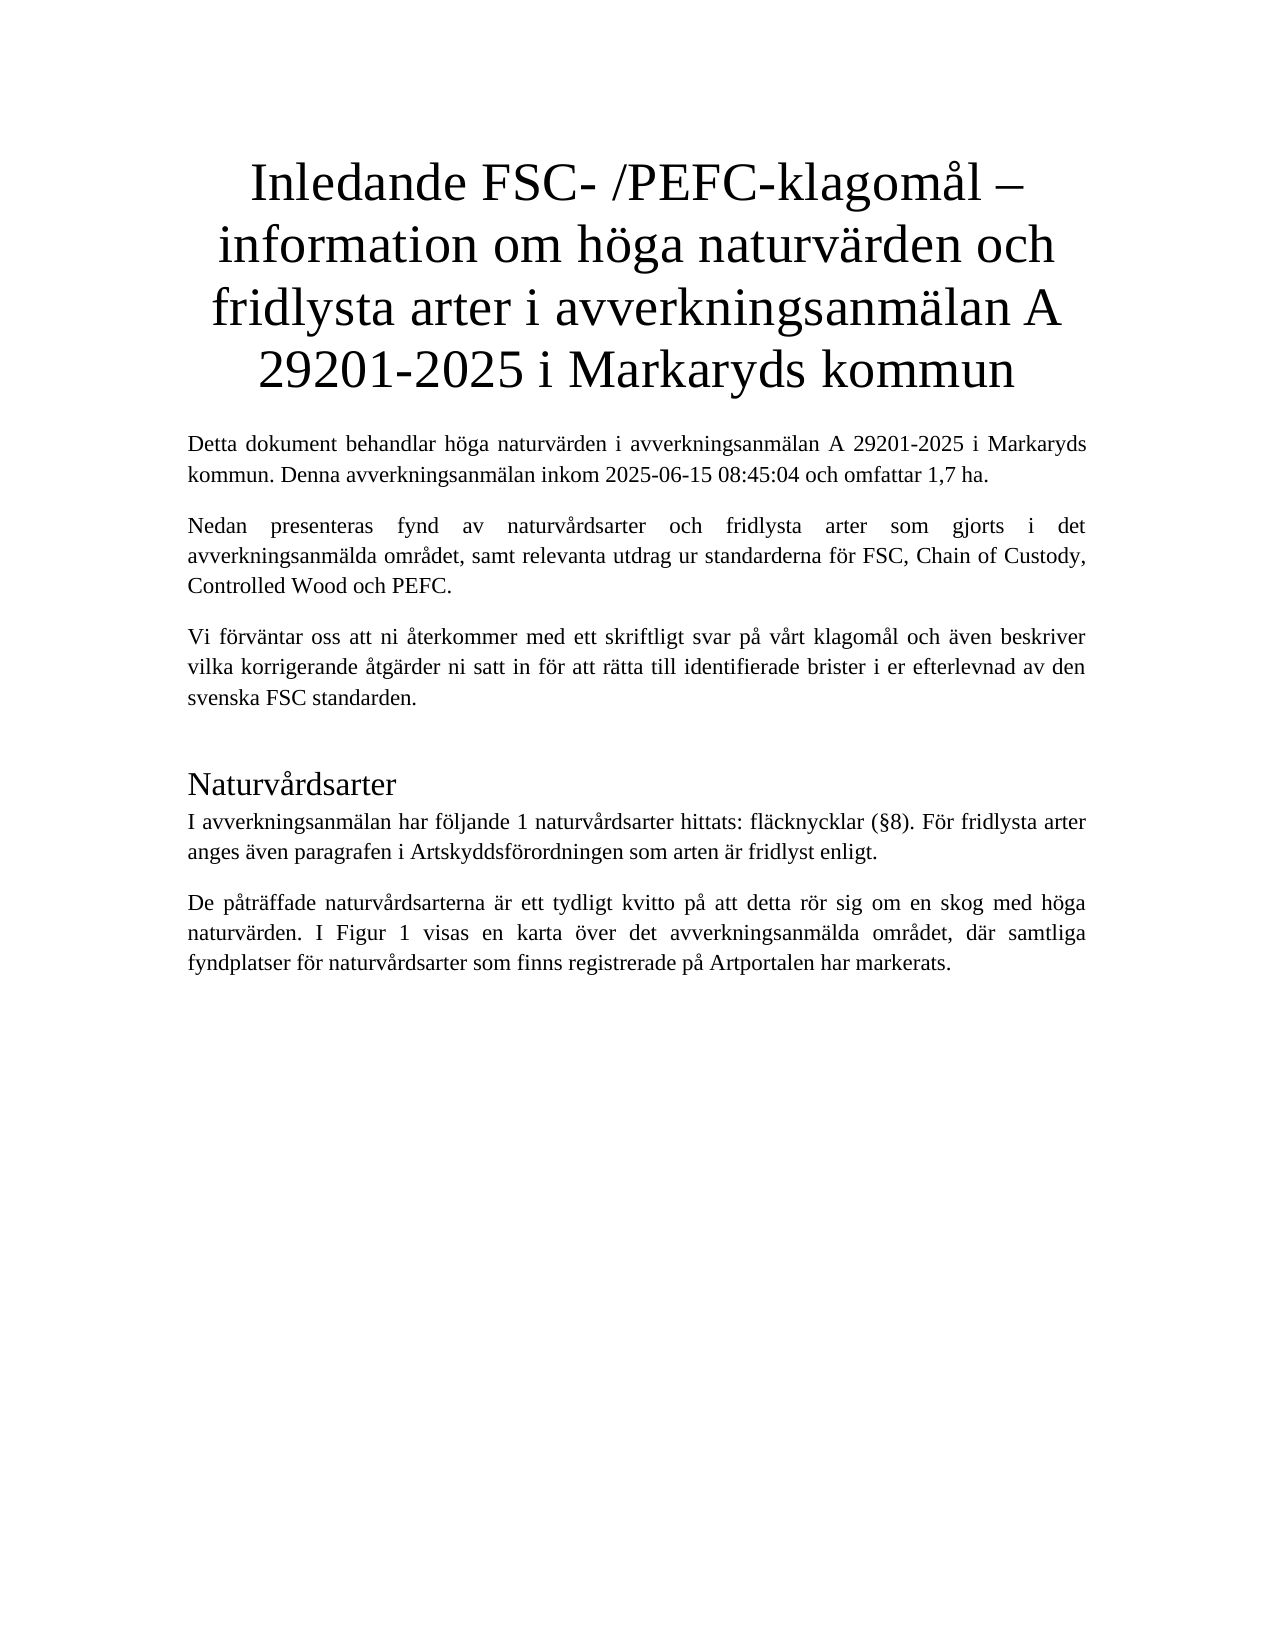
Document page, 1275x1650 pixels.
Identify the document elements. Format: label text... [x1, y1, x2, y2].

text I avverkningsanmälan har följande 1 naturvårdsarter hittats: fläcknycklar (§8). För fridlysta arter anges även paragrafen i Artskyddsförordningen som arten är fridlyst enligt. [187, 808, 1087, 864]
text De påträffade naturvårdsarterna är ett tydligt kvitto på att detta rör sig om en skog med höga naturvärden. I Figur 1 visas en karta över det avverkningsanmälda området, där samtliga fyndplatser för naturvårdsarter som finns registrerade på Artportalen har markerats. [187, 889, 1087, 976]
text Detta dokument behandlar höga naturvärden i avverkningsanmälan A 29201-2025 i Markaryds kommun. Denna avverkningsanmälan inkom 2025-06-15 08:45:04 och omfattar 1,7 ha. [187, 430, 1087, 487]
title Inledande FSC- /PEFC-klagomål – information om höga naturvärden och fridlysta arter i avverkningsanmälan A 29201-2025 i Markaryds kommun [187, 150, 1087, 399]
text Nedan presenteras fynd av naturvårdsarter och fridlysta arter som gjorts i det avverkningsanmälda området, samt relevanta utdrag ur standarderna för FSC, Chain of Custody, Controlled Wood och PEFC. [187, 512, 1087, 598]
text Vi förväntar oss att ni återkommer med ett skriftligt svar på vårt klagomål och även beskriver vilka korrigerande åtgärder ni satt in för att rätta till identifierade brister i er efterlevnad av den svenska FSC standarden. [187, 623, 1087, 710]
subtitle Naturvårdsarter [187, 764, 1087, 802]
